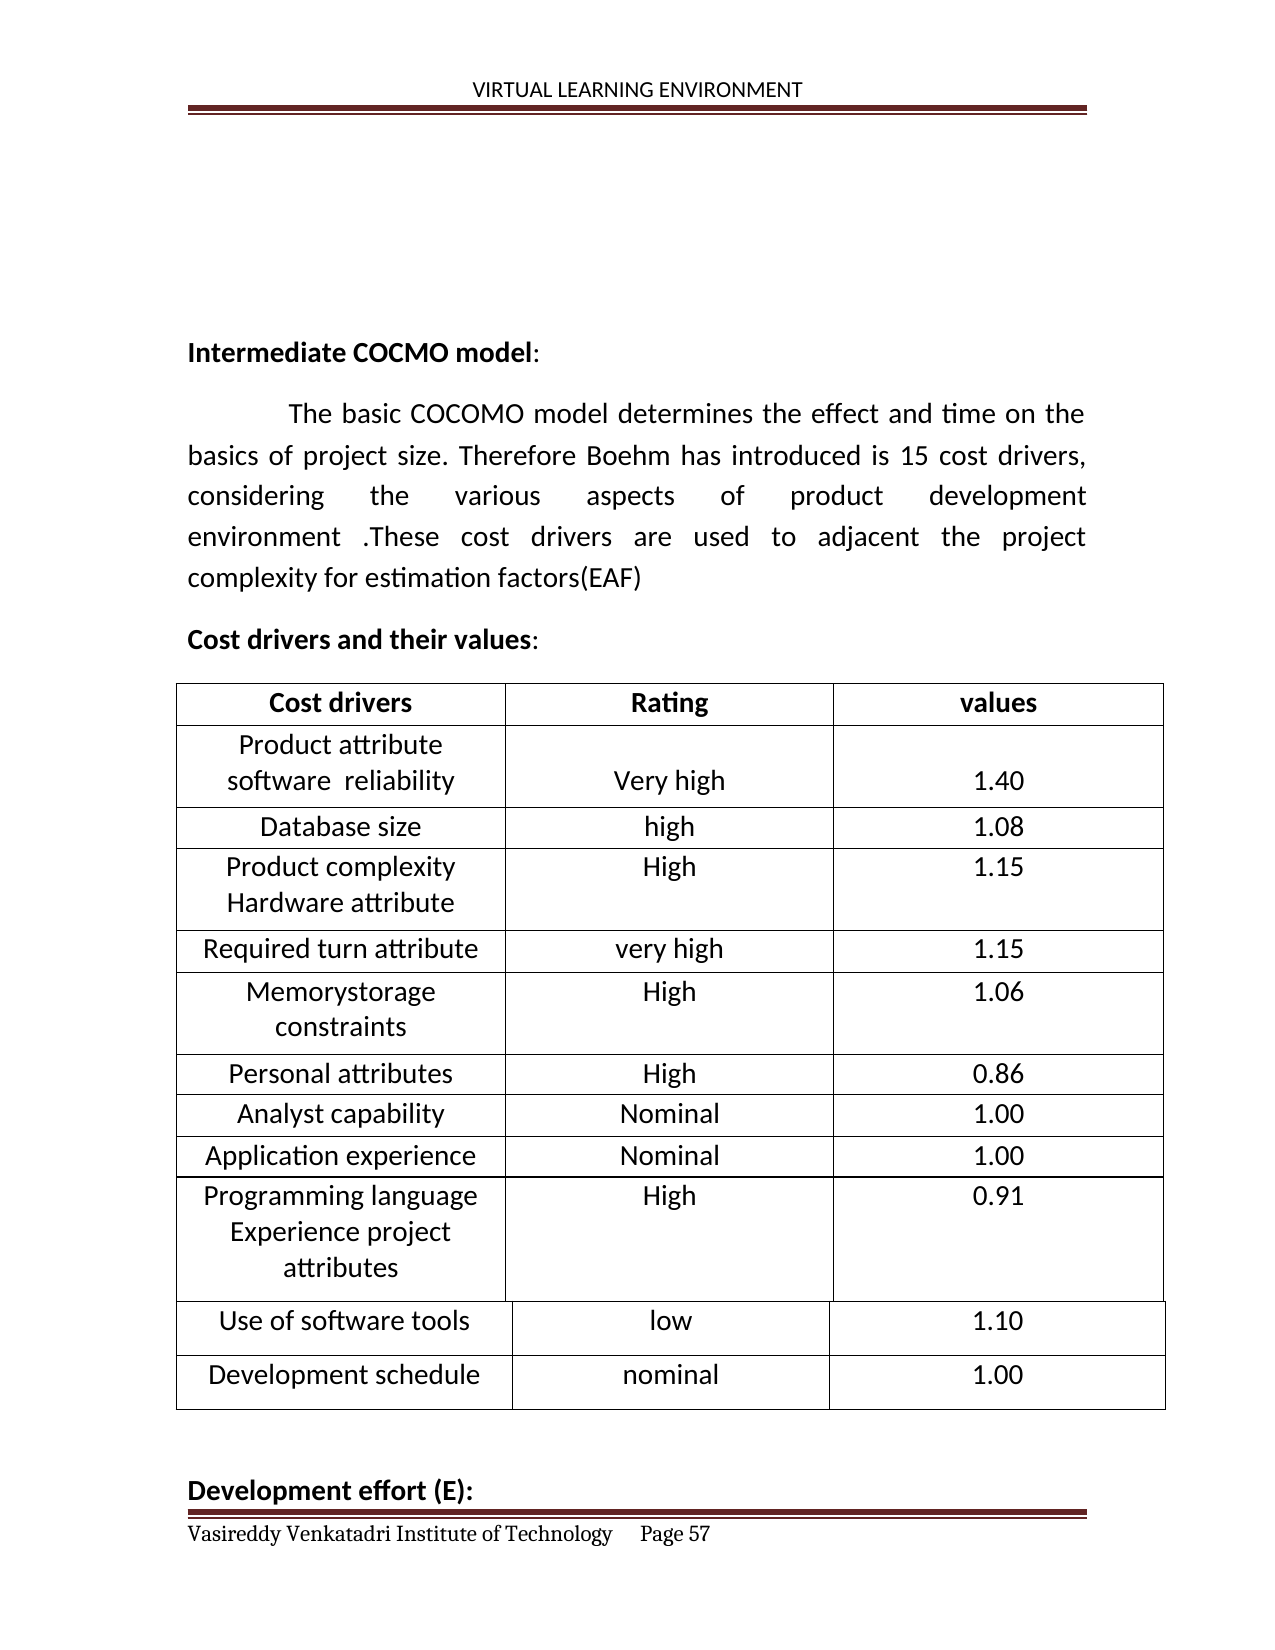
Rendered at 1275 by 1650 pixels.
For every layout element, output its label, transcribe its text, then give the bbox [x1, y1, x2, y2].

table_cell High [506, 973, 833, 1054]
text Intermediate COCMO model: [187, 334, 1087, 369]
table_cell 0.86 [834, 1055, 1163, 1094]
table_cell Nominal [506, 1137, 833, 1176]
table_cell 1.00 [830, 1356, 1165, 1409]
table_cell 1.15 [834, 849, 1163, 929]
table_cell very high [506, 931, 833, 972]
table_cell Use of software tools [177, 1302, 512, 1355]
table_cell Required turn attribute [177, 931, 505, 972]
table_cell Product attribute software reliability [177, 726, 505, 807]
table_cell high [506, 808, 833, 847]
table_cell 1.00 [834, 1137, 1163, 1176]
table_cell Nominal [506, 1095, 833, 1136]
table_cell Programming language Experience project attributes [177, 1178, 505, 1301]
table_cell Very high [506, 726, 833, 807]
table_cell 1.08 [834, 808, 1163, 847]
table_cell 1.06 [834, 973, 1163, 1054]
table_header values [834, 684, 1163, 725]
table_cell Product complexity Hardware attribute [177, 849, 505, 929]
text The basic COCOMO model determines the effect and time on the basics of project size. Therefore Boehm has introduced is 15 cost drivers, considering the various aspects of product development environment .These cost drivers are used to adjacent the project complexity for estimation factors(EAF) [187, 396, 1087, 595]
table_cell 1.10 [830, 1302, 1165, 1355]
table_cell High [506, 1178, 833, 1301]
table_cell low [513, 1302, 829, 1355]
table_cell 0.91 [834, 1178, 1163, 1301]
table_cell High [506, 1055, 833, 1094]
text Cost drivers and their values: [187, 621, 1087, 657]
table_cell Application experience [177, 1137, 505, 1176]
table_cell Personal attributes [177, 1055, 505, 1094]
table_header Cost drivers [177, 684, 505, 725]
table_cell 1.00 [834, 1095, 1163, 1136]
table_cell nominal [513, 1356, 829, 1409]
table_cell High [506, 849, 833, 929]
table_header Rating [506, 684, 833, 725]
table_cell Memorystorage constraints [177, 973, 505, 1054]
table_cell Development schedule [177, 1356, 512, 1409]
table_cell Analyst capability [177, 1095, 505, 1136]
table_cell 1.15 [834, 931, 1163, 972]
table_cell 1.40 [834, 726, 1163, 807]
text Development effort (E): [187, 1472, 1087, 1508]
table_cell Database size [177, 808, 505, 847]
